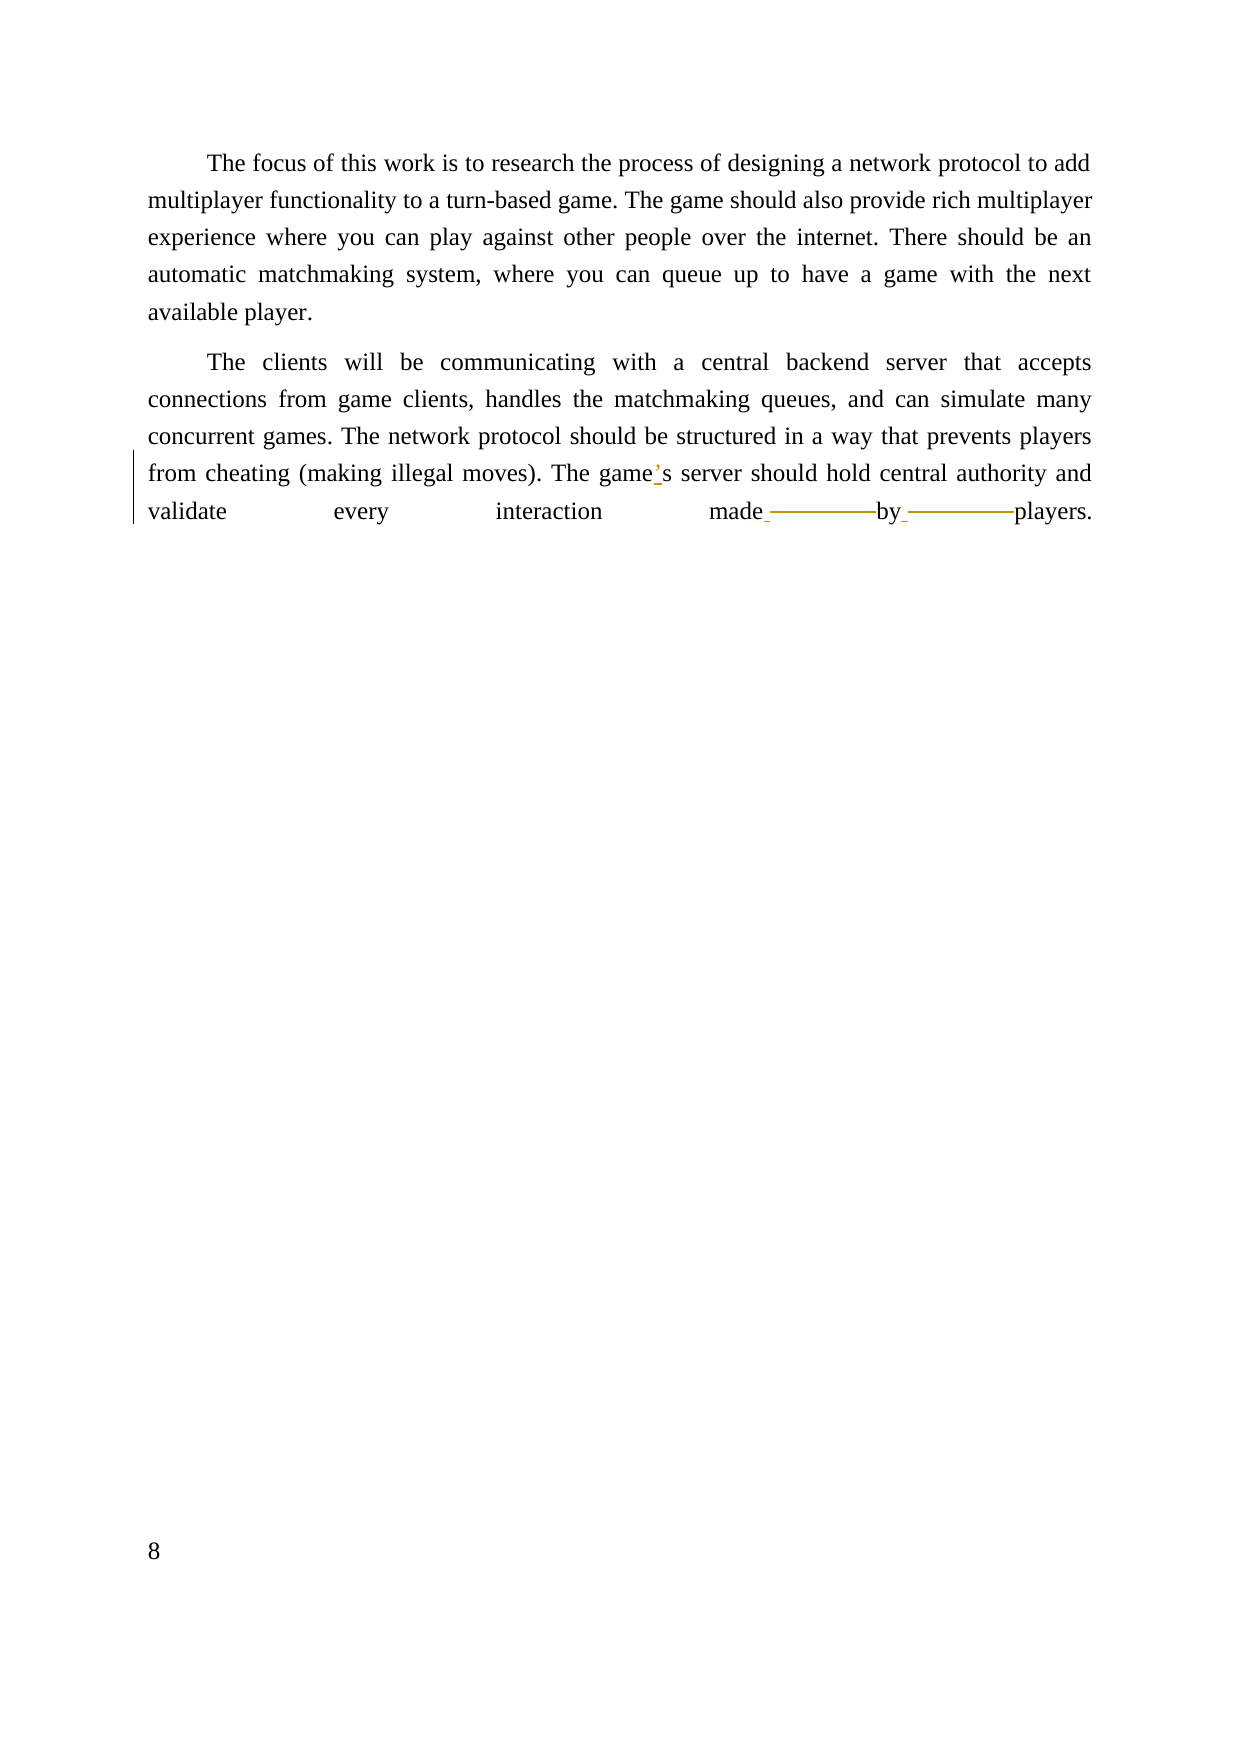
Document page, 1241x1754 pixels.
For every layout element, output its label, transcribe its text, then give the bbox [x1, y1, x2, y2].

text The focus of this work is to research the process of designing a network protocol to add multiplayer functionality to a turn-based game. The game should also provide rich multiplayer experience where you can play against other people over the internet. There should be an automatic matchmaking system, where you can queue up to have a game with the next available player. [148, 148, 1093, 326]
text The clients will be communicating with a central backend server that accepts connections from game clients, handles the matchmaking queues, and can simulate many concurrent games. The network protocol should be structured in a way that prevents players from cheating (making illegal moves). The games server should hold central authority and validate every interaction madebyplayers. [148, 347, 1093, 562]
